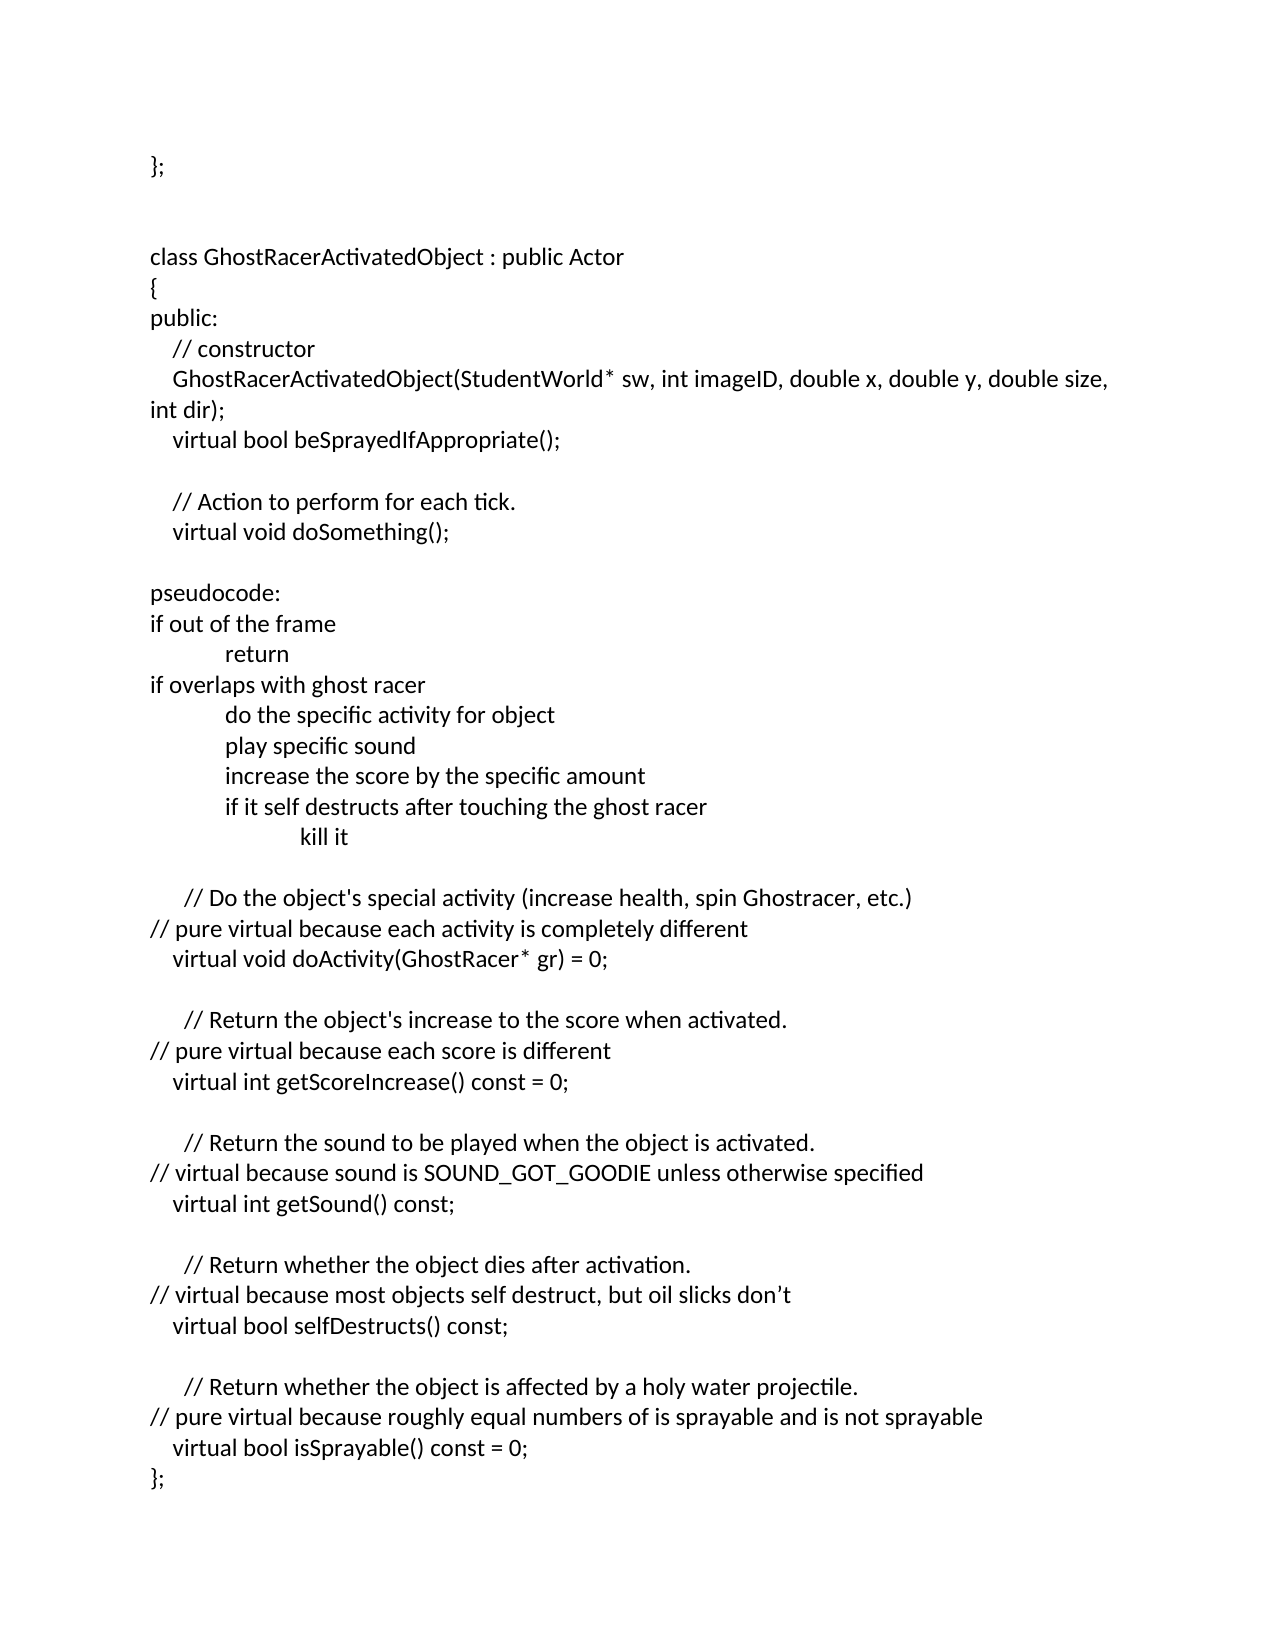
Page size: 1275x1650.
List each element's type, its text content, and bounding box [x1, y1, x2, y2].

text // virtual because most objects self destruct, but oil slicks don’t [150, 1279, 1125, 1310]
text }; [150, 150, 1125, 181]
text // Return whether the object dies after activation. [150, 1249, 1125, 1279]
text kill it [150, 821, 1125, 852]
text if it self destructs after touching the ghost racer [150, 791, 1125, 821]
text virtual void doActivity(GhostRacer* gr) = 0; [150, 943, 1125, 974]
text { [150, 272, 1125, 303]
text increase the score by the specific amount [150, 760, 1125, 791]
text // pure virtual because roughly equal numbers of is sprayable and is not sprayable [150, 1401, 1125, 1432]
text virtual bool beSprayedIfAppropriate(); [150, 425, 1125, 455]
text GhostRacerActivatedObject(StudentWorld* sw, int imageID, double x, double y, double size, int dir); [150, 364, 1125, 425]
text // Do the object's special activity (increase health, spin Ghostracer, etc.) [150, 882, 1125, 913]
text pseudocode: [150, 577, 1125, 608]
text virtual int getSound() const; [150, 1188, 1125, 1218]
text public: [150, 303, 1125, 333]
text play specific sound [150, 730, 1125, 760]
text // virtual because sound is SOUND_GOT_GOODIE unless otherwise specified [150, 1157, 1125, 1188]
text // pure virtual because each score is different [150, 1035, 1125, 1066]
text // pure virtual because each activity is completely different [150, 913, 1125, 943]
text // Return whether the object is affected by a holy water projectile. [150, 1371, 1125, 1401]
text virtual bool selfDestructs() const; [150, 1310, 1125, 1340]
text if overlaps with ghost racer [150, 669, 1125, 699]
text class GhostRacerActivatedObject : public Actor [150, 242, 1125, 272]
text virtual bool isSprayable() const = 0; [150, 1432, 1125, 1462]
text // Return the sound to be played when the object is activated. [150, 1127, 1125, 1157]
text do the specific activity for object [150, 699, 1125, 730]
text // Return the object's increase to the score when activated. [150, 1004, 1125, 1035]
text return [150, 638, 1125, 669]
text // constructor [150, 333, 1125, 364]
text virtual int getScoreIncrease() const = 0; [150, 1066, 1125, 1096]
text if out of the frame [150, 608, 1125, 638]
text // Action to perform for each tick. [150, 486, 1125, 516]
text }; [150, 1462, 1125, 1493]
text virtual void doSomething(); [150, 516, 1125, 547]
